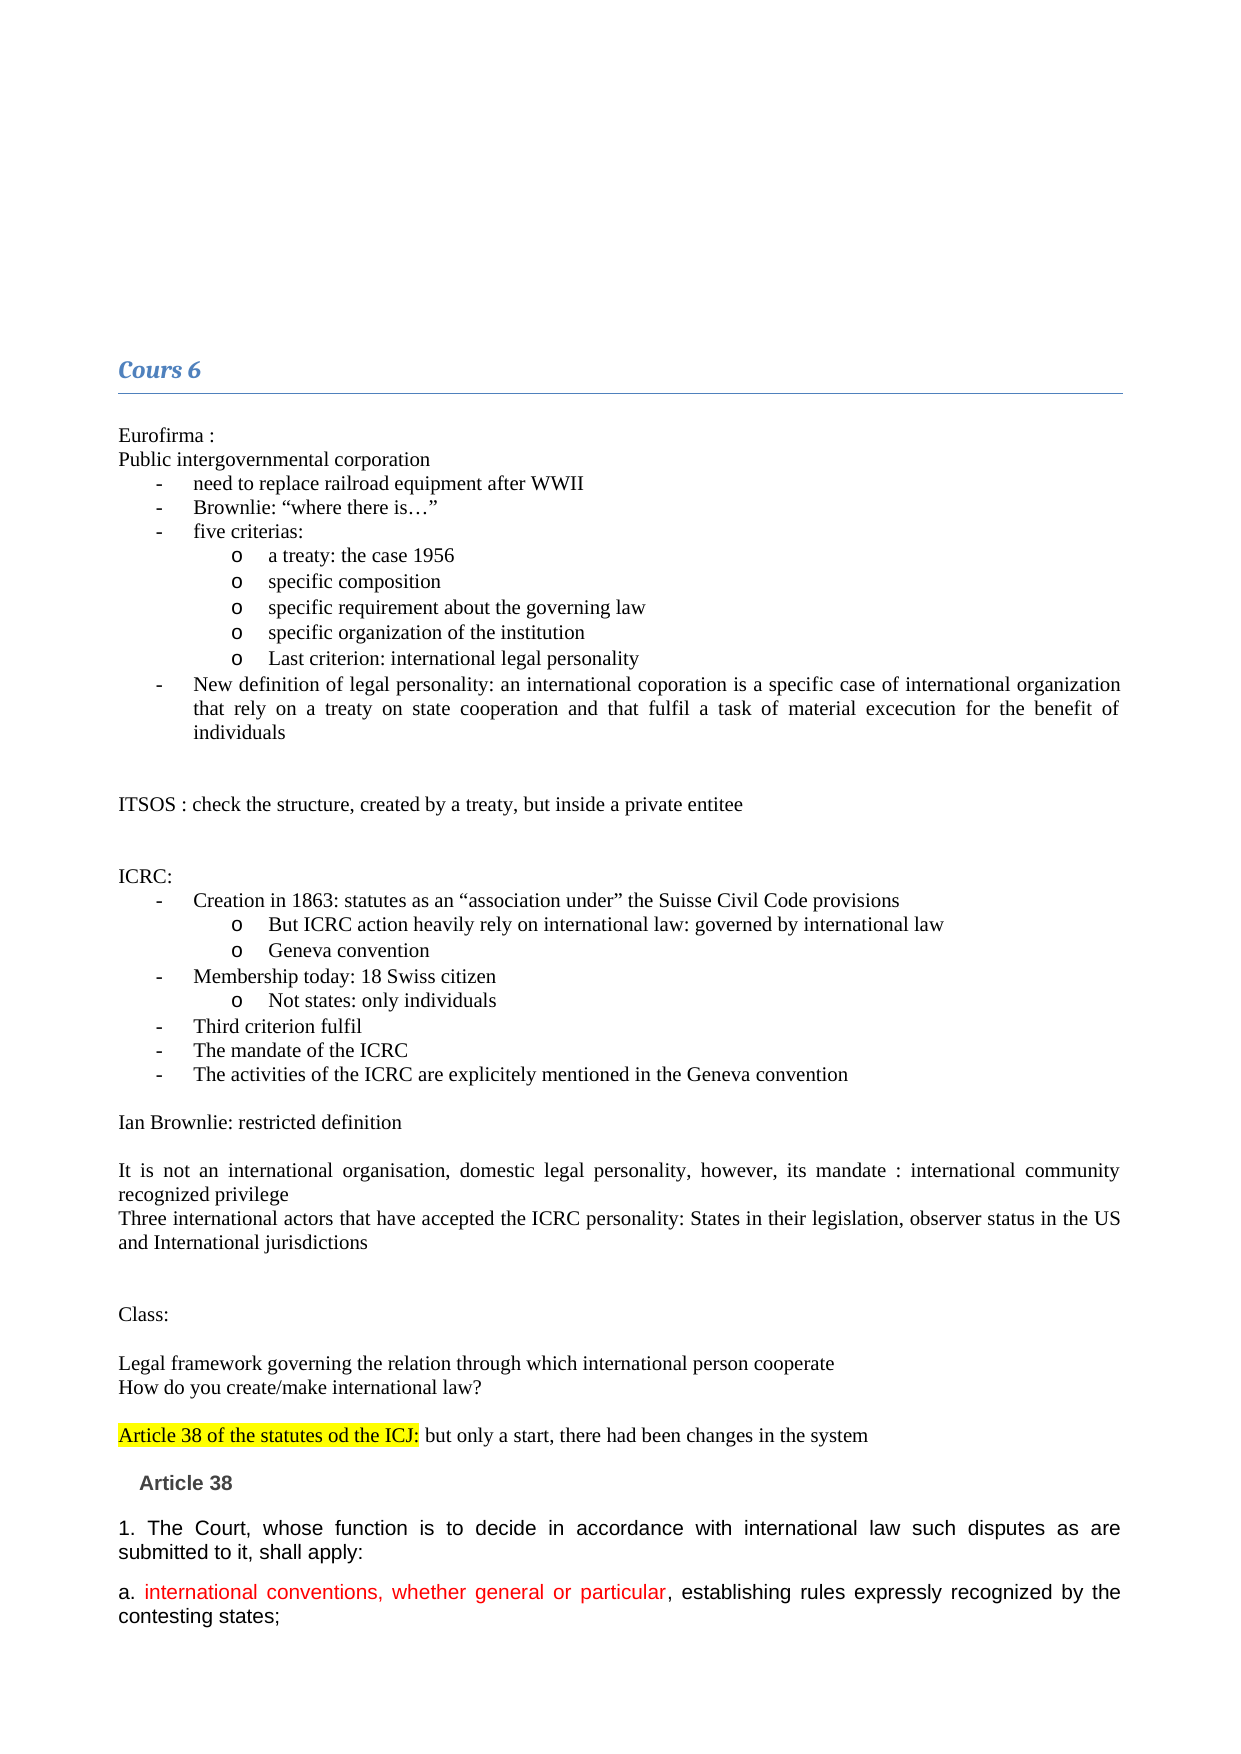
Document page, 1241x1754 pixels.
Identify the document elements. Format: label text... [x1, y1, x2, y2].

text ITSOS : check the structure, created by a treaty, but inside a private entitee [118, 792, 1122, 816]
list Creation in 1863: statutes as an “association under” the Suisse Civil Code provisions [156, 888, 1122, 912]
list specific requirement about the governing law [231, 594, 1122, 620]
list The mandate of the ICRC [156, 1038, 1122, 1062]
text Eurofirma : [118, 423, 1122, 447]
list five criterias: [156, 519, 1122, 543]
text Ian Brownlie: restricted definition [118, 1110, 1122, 1134]
text It is not an international organisation, domestic legal personality, however, its mandate : international community recognized privilege [118, 1158, 1122, 1206]
text Article 38 [139, 1471, 1101, 1495]
text a. international conventions, whether general or particular, establishing rules expressly recognized by the contesting states; [118, 1580, 1122, 1628]
text How do you create/make international law? [118, 1374, 1122, 1399]
text ICRC: [118, 864, 1122, 888]
list specific organization of the institution [231, 620, 1122, 646]
text 1. The Court, whose function is to decide in accordance with international law such disputes as are submitted to it, shall apply: [118, 1516, 1122, 1563]
text Article 38 of the statutes od the ICJ: but only a start, there had been changes in the system [419, 1423, 1122, 1447]
list New definition of legal personality: an international coporation is a specific case of international organization that rely on a treaty on state cooperation and that fulfil a task of material excecution for the benefit of individuals [156, 672, 1122, 744]
list Last criterion: international legal personality [231, 646, 1122, 672]
list need to replace railroad equipment after WWII [156, 471, 1122, 495]
list Geneva convention [231, 938, 1122, 964]
list specific composition [231, 569, 1122, 594]
text Three international actors that have accepted the ICRC personality: States in their legislation, observer status in the US and International jurisdictions [118, 1206, 1122, 1254]
text Legal framework governing the relation through which international person cooperate [118, 1351, 1122, 1374]
list But ICRC action heavily rely on international law: governed by international law [231, 912, 1122, 938]
list The activities of the ICRC are explicitely mentioned in the Geneva convention [156, 1062, 1122, 1086]
list a treaty: the case 1956 [231, 543, 1122, 569]
text Public intergovernmental corporation [118, 447, 1122, 471]
list Third criterion fulfil [156, 1014, 1122, 1038]
text Cours 6 [118, 356, 1123, 393]
list Membership today: 18 Swiss citizen [156, 964, 1122, 988]
text Class: [118, 1302, 1122, 1326]
list Brownlie: “where there is…” [156, 495, 1122, 519]
list Not states: only individuals [231, 988, 1122, 1014]
